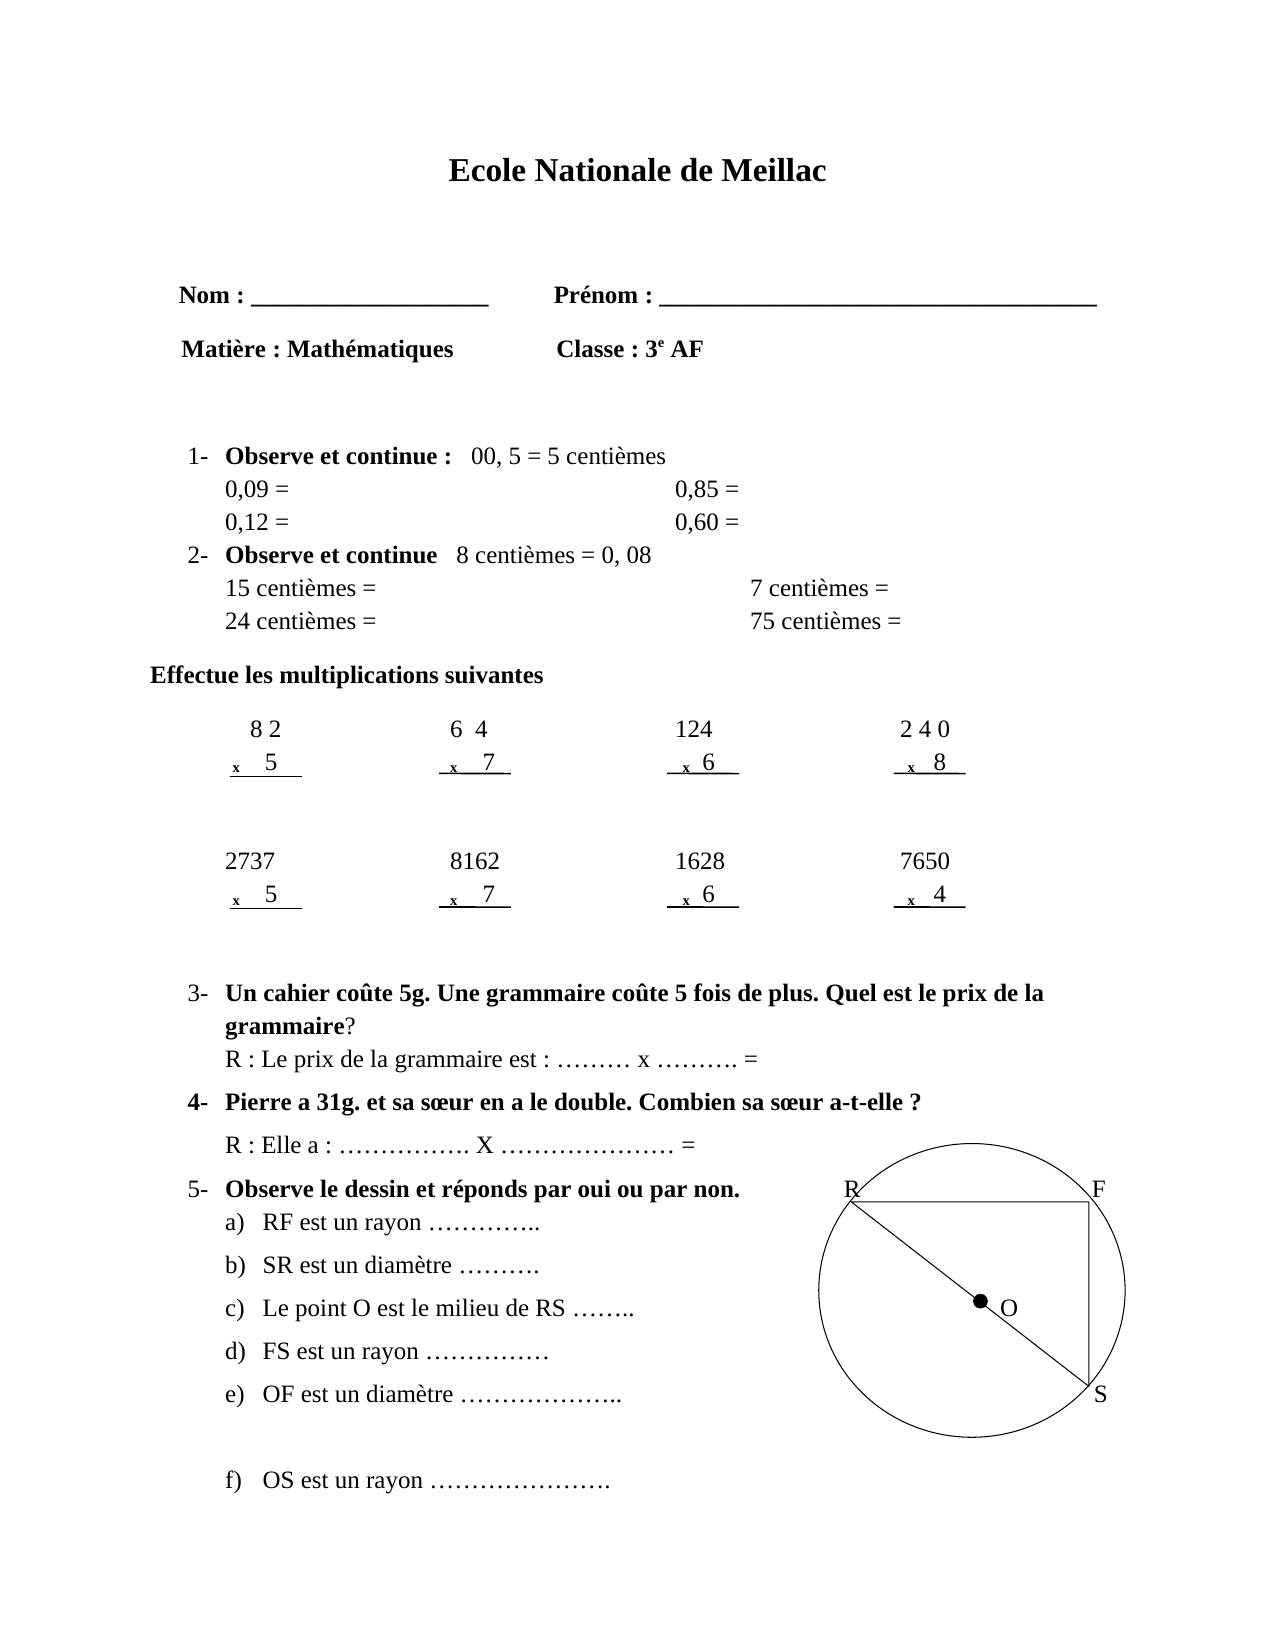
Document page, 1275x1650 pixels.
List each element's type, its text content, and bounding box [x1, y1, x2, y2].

list 15 centièmes = 7 centièmes = [225, 573, 1125, 602]
list 2737 8162 1628 7650 [225, 846, 1125, 875]
list SR est un diamètre ………. [225, 1250, 1125, 1279]
list Un cahier coûte 5g. Une grammaire coûte 5 fois de plus. Quel est le prix de la grammaire? [187, 978, 1125, 1040]
list Observe et continue 8 centièmes = 0, 08 [187, 540, 1125, 569]
list OF est un diamètre ……………….. S [225, 1379, 1125, 1451]
text Ecole Nationale de Meillac [150, 150, 1125, 188]
list 0,12 = 0,60 = [225, 507, 1125, 536]
list OS est un rayon …………………. [225, 1466, 1125, 1494]
list Le point O est le milieu de RS …….. O [225, 1293, 1125, 1322]
list R : Elle a : ……………. X ………………… = [225, 1131, 1125, 1159]
list RF est un rayon ………….. [225, 1207, 1125, 1236]
list x 5 x 7 x 6 x 4 [225, 879, 1125, 908]
list R : Le prix de la grammaire est : ……… x ………. = [225, 1044, 1125, 1073]
text Effectue les multiplications suivantes [150, 660, 1125, 689]
list Pierre a 31g. et sa sœur en a le double. Combien sa sœur a-t-elle ? [187, 1087, 1125, 1116]
text Matière : Mathématiques Classe : 3e AF [150, 334, 1125, 362]
list Observe et continue : 00, 5 = 5 centièmes [187, 441, 1125, 470]
text Nom : ___________________ Prénom : ___________________________________ [150, 280, 1125, 308]
list 8 2 6 4 124 2 4 0 [225, 714, 1125, 743]
list 24 centièmes = 75 centièmes = [225, 606, 1125, 635]
list 0,09 = 0,85 = [225, 474, 1125, 503]
list FS est un rayon …………… [225, 1336, 1125, 1365]
list Observe le dessin et réponds par oui ou par non. R F [187, 1174, 1125, 1202]
list x 5 x 7 x 6 x 8 [225, 747, 1125, 776]
